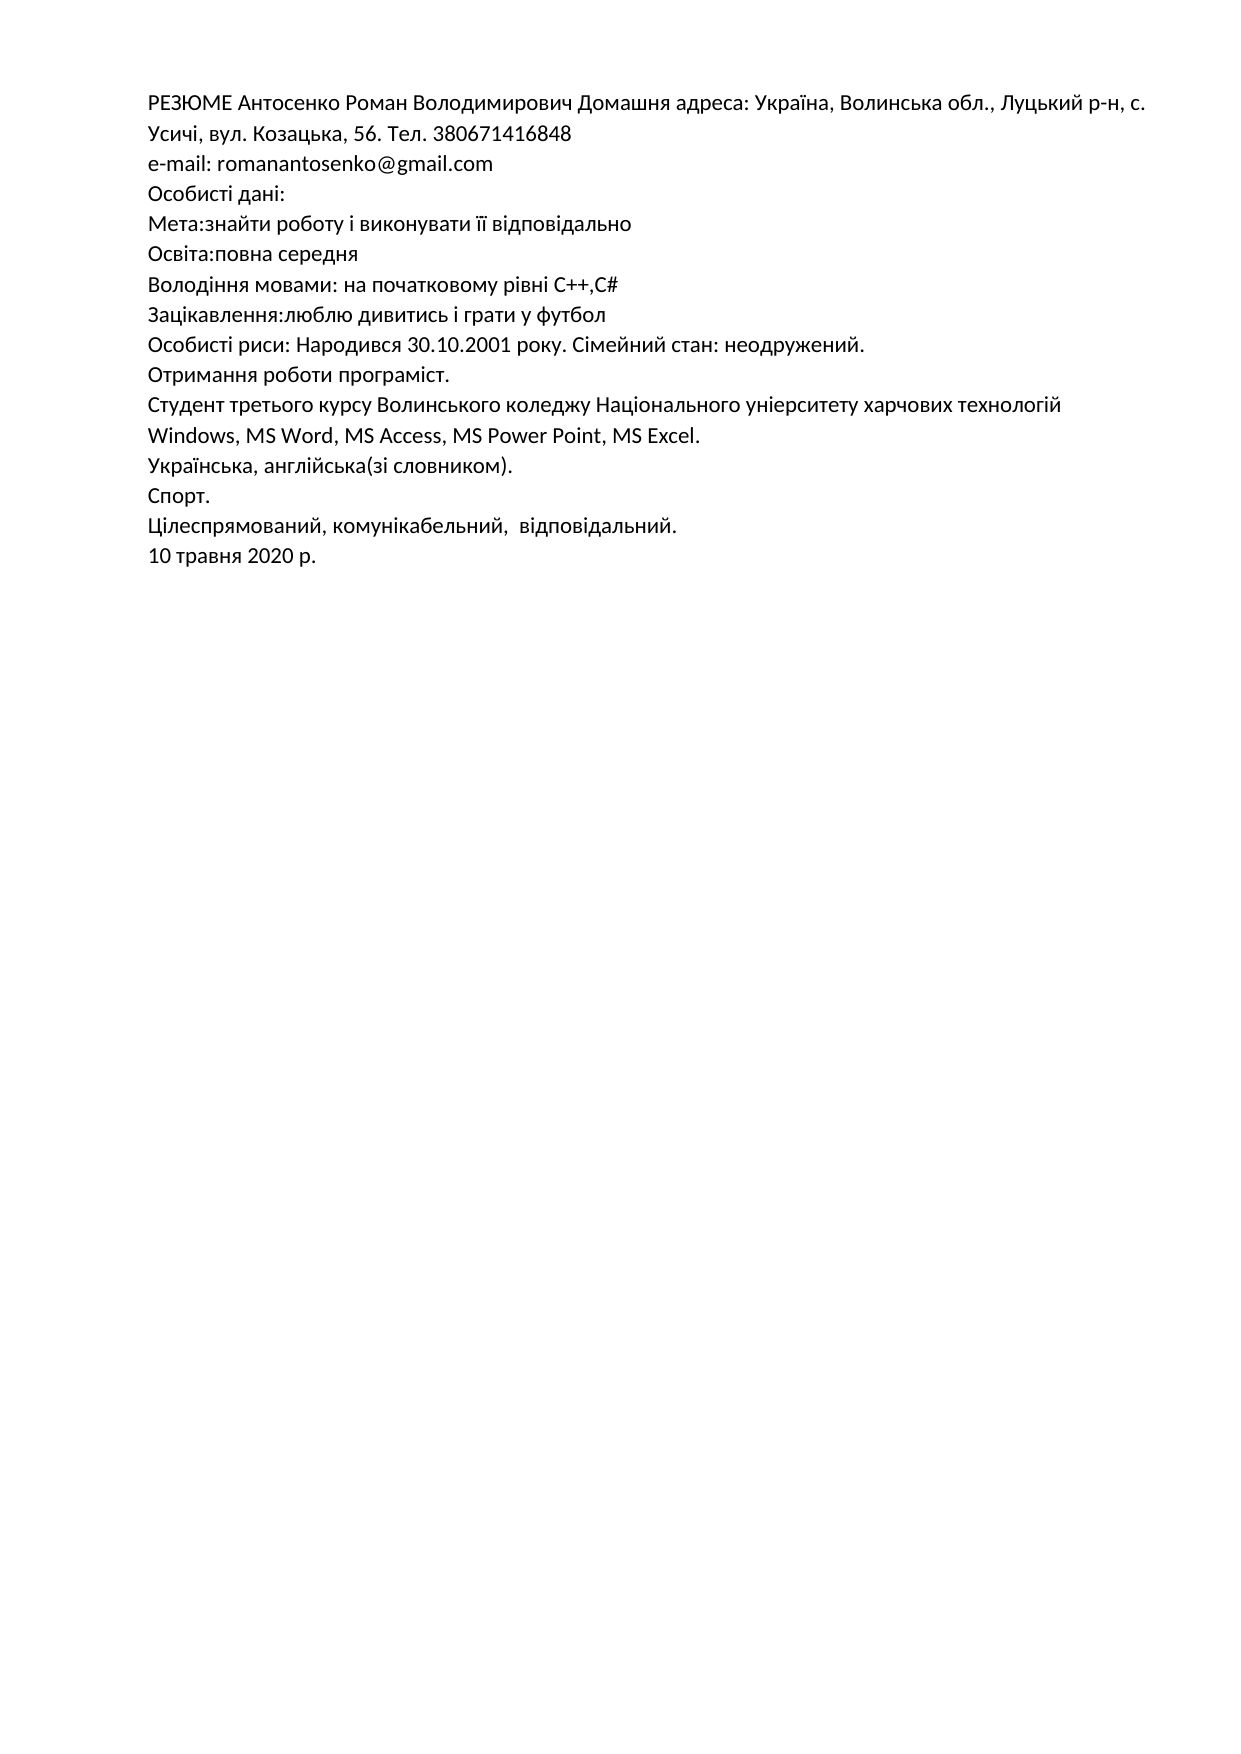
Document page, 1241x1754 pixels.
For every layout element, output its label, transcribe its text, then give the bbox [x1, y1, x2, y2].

text РЕЗЮМЕ Антосенко Роман Володимирович Домашня адреса: Україна, Волинська обл., Луцький р-н, с. Усичі, вул. Козацька, 56. Тел. 380671416848 e-mail: romanantosenko@gmail.com Особисті дані: Мета:знайти роботу і виконувати її відповідально Освіта:повна середня Володіння мовами: на початковому рівні С++,С# Зацікавлення:люблю дивитись і грати у футбол Особисті риси: Народився 30.10.2001 року. Сімейний стан: неодружений. Отримання роботи програміст. Студент третього курсу Волинського коледжу Національного уніерситету харчових технологій Windows, MS Word, MS Access, MS Power Point, MS Excel. Українська, англійська(зі словником). Спорт. Цілеспрямований, комунікабельний, відповідальний. 10 травня 2020 р. [148, 88, 1152, 570]
